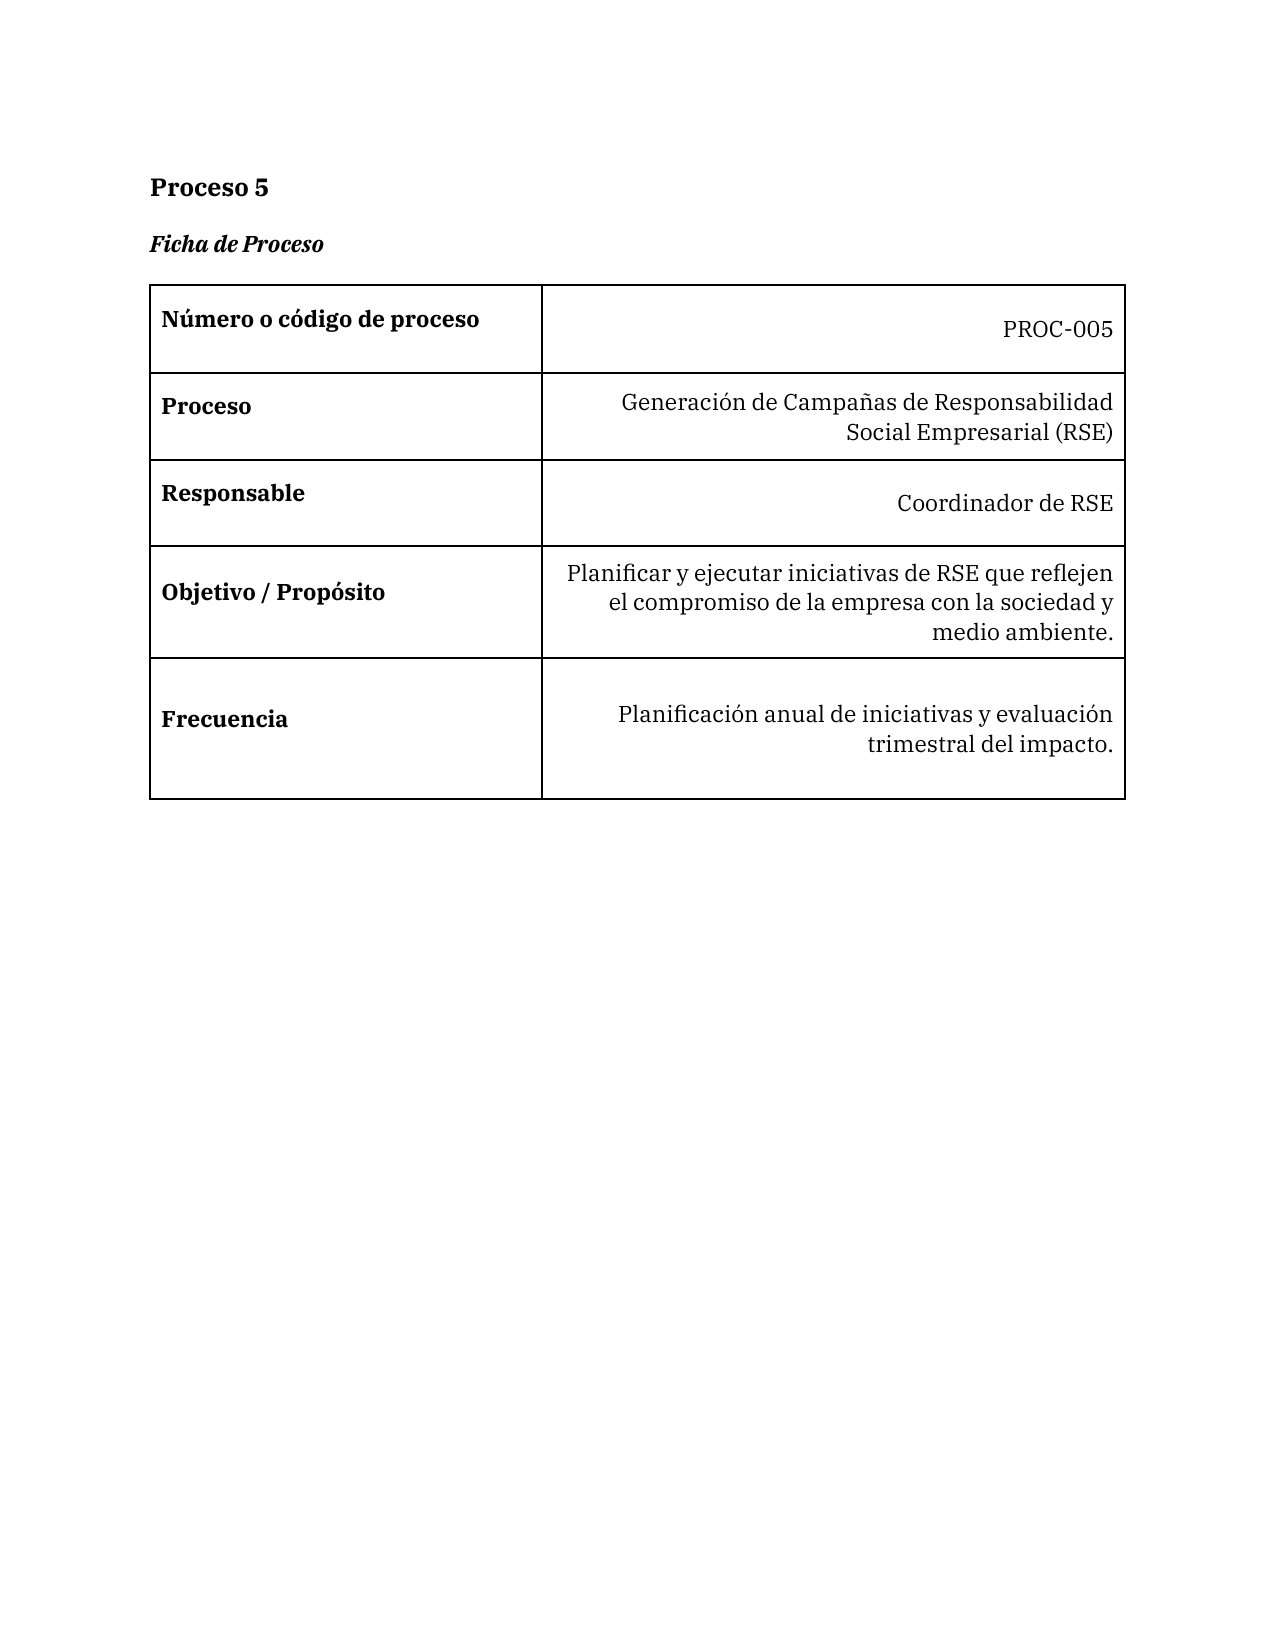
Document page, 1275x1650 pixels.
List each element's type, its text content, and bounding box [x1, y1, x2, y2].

table_cell Planificación anual de iniciativas y evaluación trimestral del impacto. [543, 659, 1124, 798]
table_cell Generación de Campañas de Responsabilidad Social Empresarial (RSE) [543, 374, 1124, 458]
table_cell Frecuencia [151, 659, 541, 798]
table_cell Objetivo / Propósito [151, 547, 541, 657]
table_cell Coordinador de RSE [543, 461, 1124, 545]
subtitle Proceso 5 [150, 171, 1125, 204]
table_cell Responsable [151, 461, 541, 545]
table_header PROC-005 [543, 286, 1124, 372]
subtitle Ficha de Proceso [150, 229, 1125, 259]
table_header Número o código de proceso [151, 286, 541, 372]
table_cell Planificar y ejecutar iniciativas de RSE que reflejen el compromiso de la empresa con la sociedad y medio ambiente. [543, 547, 1124, 657]
table_cell Proceso [151, 374, 541, 458]
